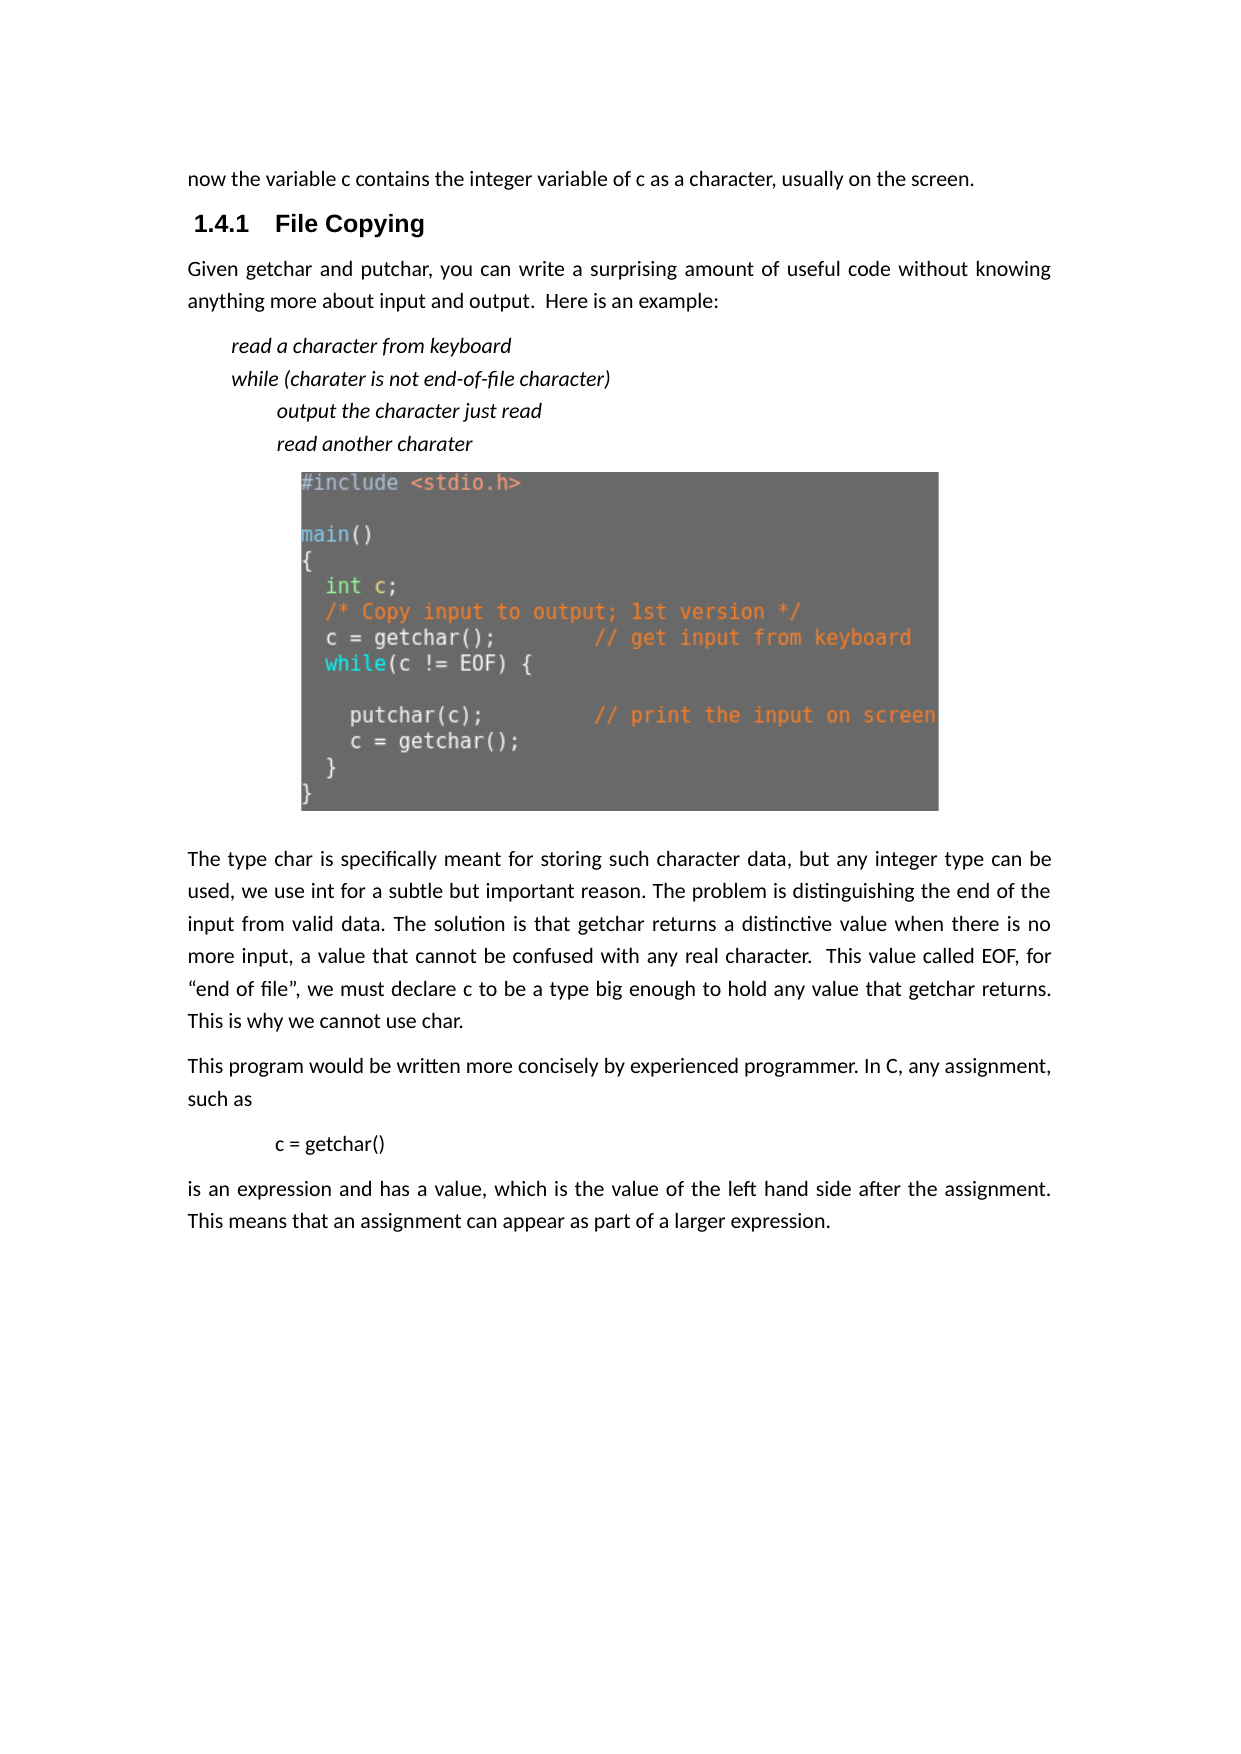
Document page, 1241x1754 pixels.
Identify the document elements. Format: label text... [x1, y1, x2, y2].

text This program would be written more concisely by experienced programmer. In C, any assignment, such as [187, 1049, 1053, 1114]
text The type char is specifically meant for storing such character data, but any integer type can be used, we use int for a subtle but important reason. The problem is distinguishing the end of the input from valid data. The solution is that getchar returns a distinctive value when there is no more input, a value that cannot be confused with any real character. This value called EOF, for “end of file”, we must declare c to be a type big enough to hold any value that getchar returns. This is why we cannot use char. [187, 842, 1053, 1037]
subtitle File Copying [193, 207, 1053, 239]
table_header read a character from keyboard while (charater is not end-of-file character) output the character just read read another charater [176, 330, 1064, 459]
text is an expression and has a value, which is the value of the left hand side after the assignment. This means that an assignment can appear as part of a larger expression. [187, 1172, 1053, 1237]
text now the variable c contains the integer variable of c as a character, usually on the screen. [187, 162, 1053, 194]
picture [301, 472, 939, 811]
text Given getchar and putchar, you can write a surprising amount of useful code without knowing anything more about input and output. Here is an example: [187, 252, 1053, 317]
text c = getchar() [187, 1127, 1053, 1159]
